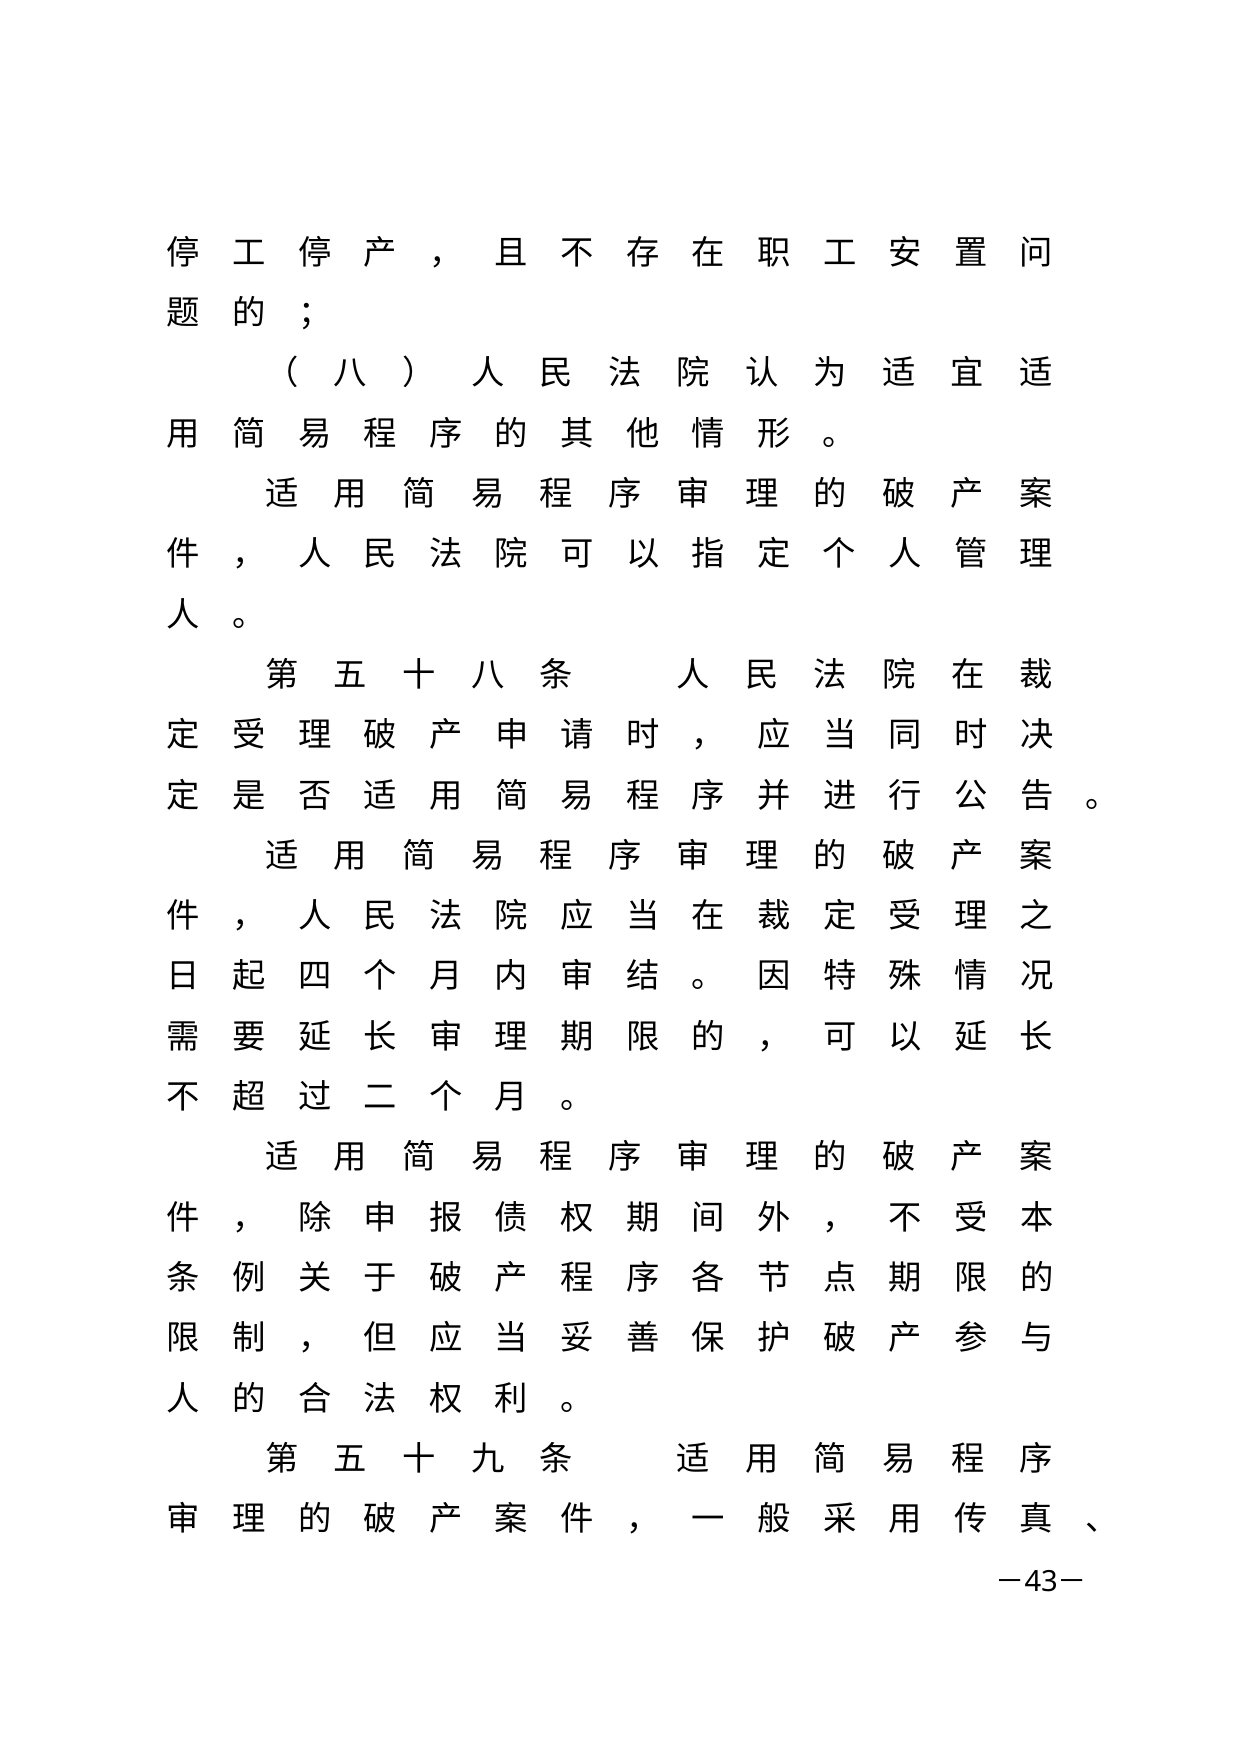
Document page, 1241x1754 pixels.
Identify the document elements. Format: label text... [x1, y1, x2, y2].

text 适用简易程序审理的破产案件，人民法院可以指定个人管理人。 [167, 461, 1085, 642]
text 适用简易程序审理的破产案件，除申报债权期间外，不受本条例关于破产程序各节点期限的限制，但应当妥善保护破产参与人的合法权利。 [167, 1124, 1085, 1426]
text （七）债务人已经歇业或者停工停产，且不存在职工安置问题的； [167, 219, 1085, 340]
text 第五十九条 适用简易程序审理的破产案件，一般采用传真、电子邮件等简便方式送达相关文书，但民事裁定书、决定书除外。 [167, 1426, 1085, 1546]
text 第五十八条 人民法院在裁定受理破产申请时，应当同时决定是否适用简易程序并进行公告。 [167, 642, 1085, 823]
text 适用简易程序审理的破产案件，人民法院应当在裁定受理之日起四个月内审结。因特殊情况需要延长审理期限的，可以延长不超过二个月。 [167, 823, 1085, 1124]
text （八）人民法院认为适宜适用简易程序的其他情形。 [167, 340, 1085, 461]
